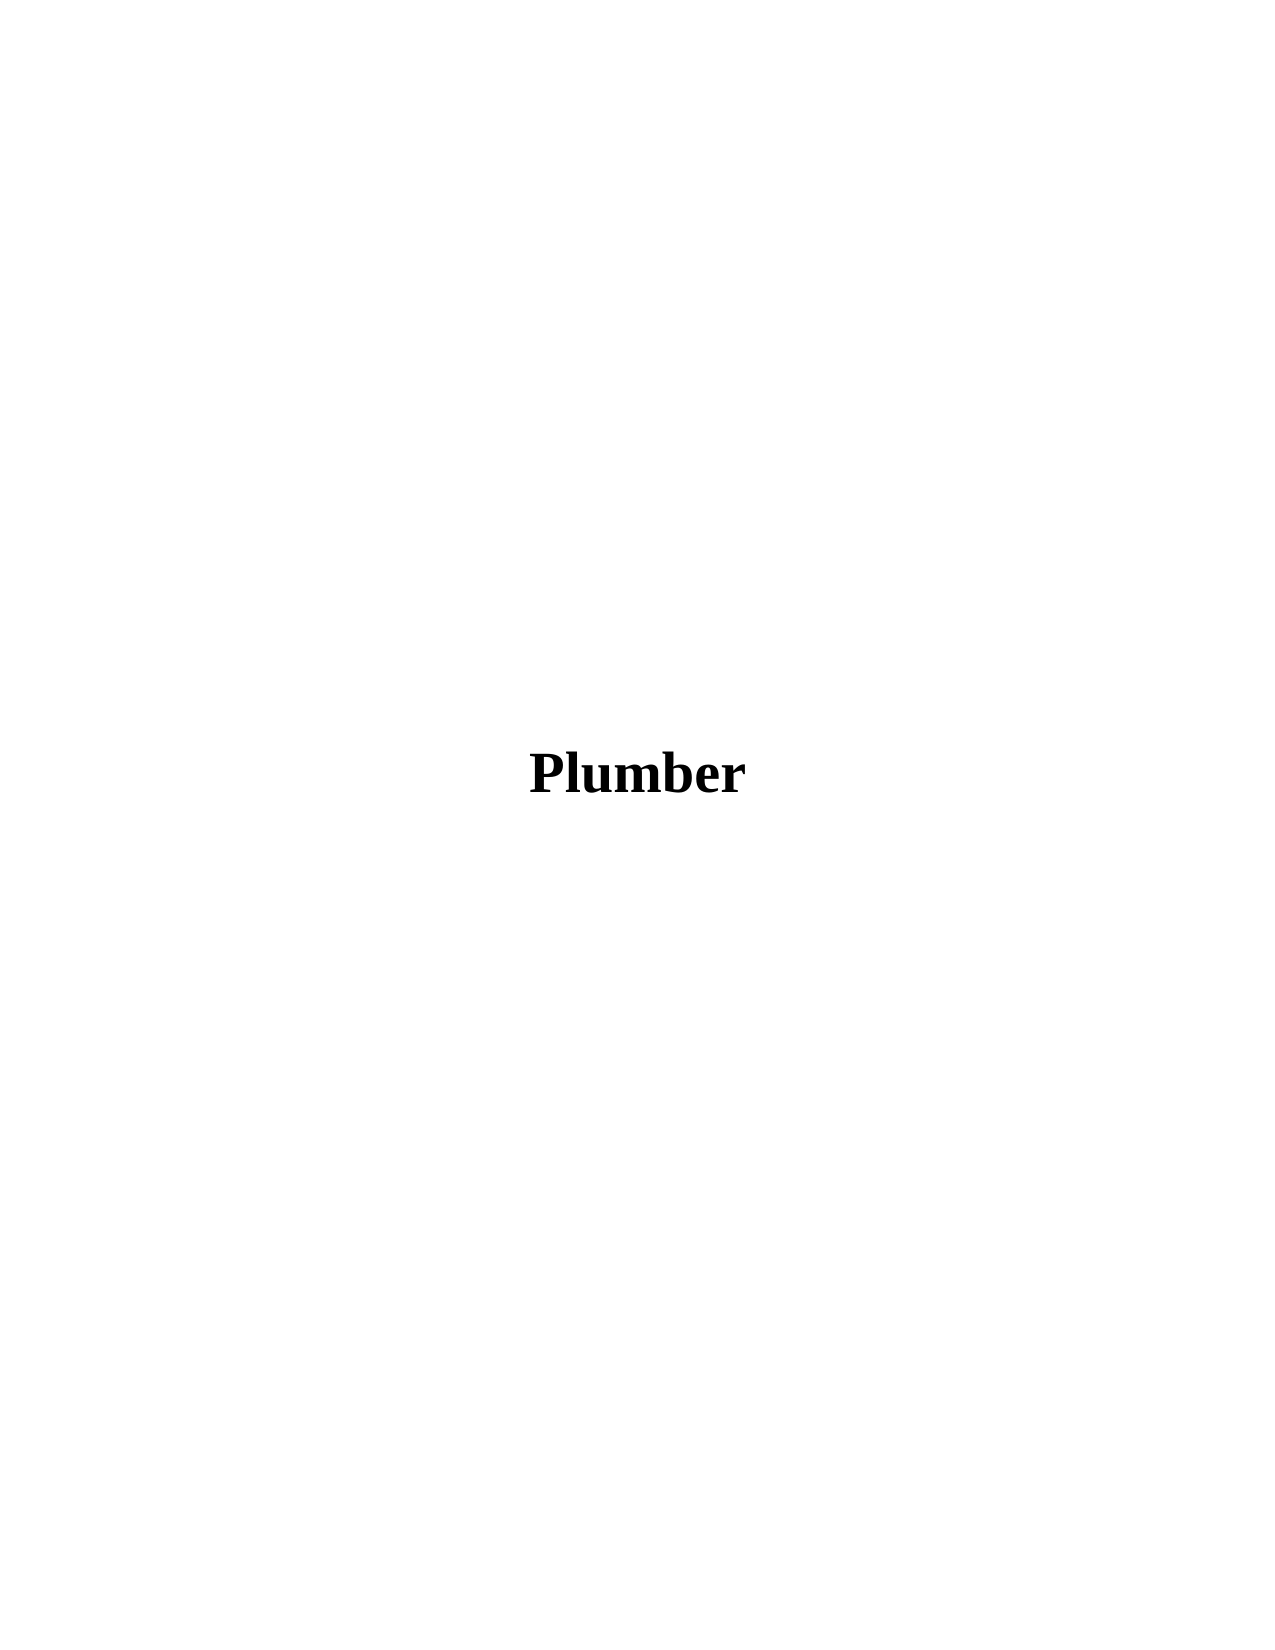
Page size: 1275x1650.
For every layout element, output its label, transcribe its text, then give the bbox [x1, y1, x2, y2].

text Plumber [150, 738, 1125, 805]
